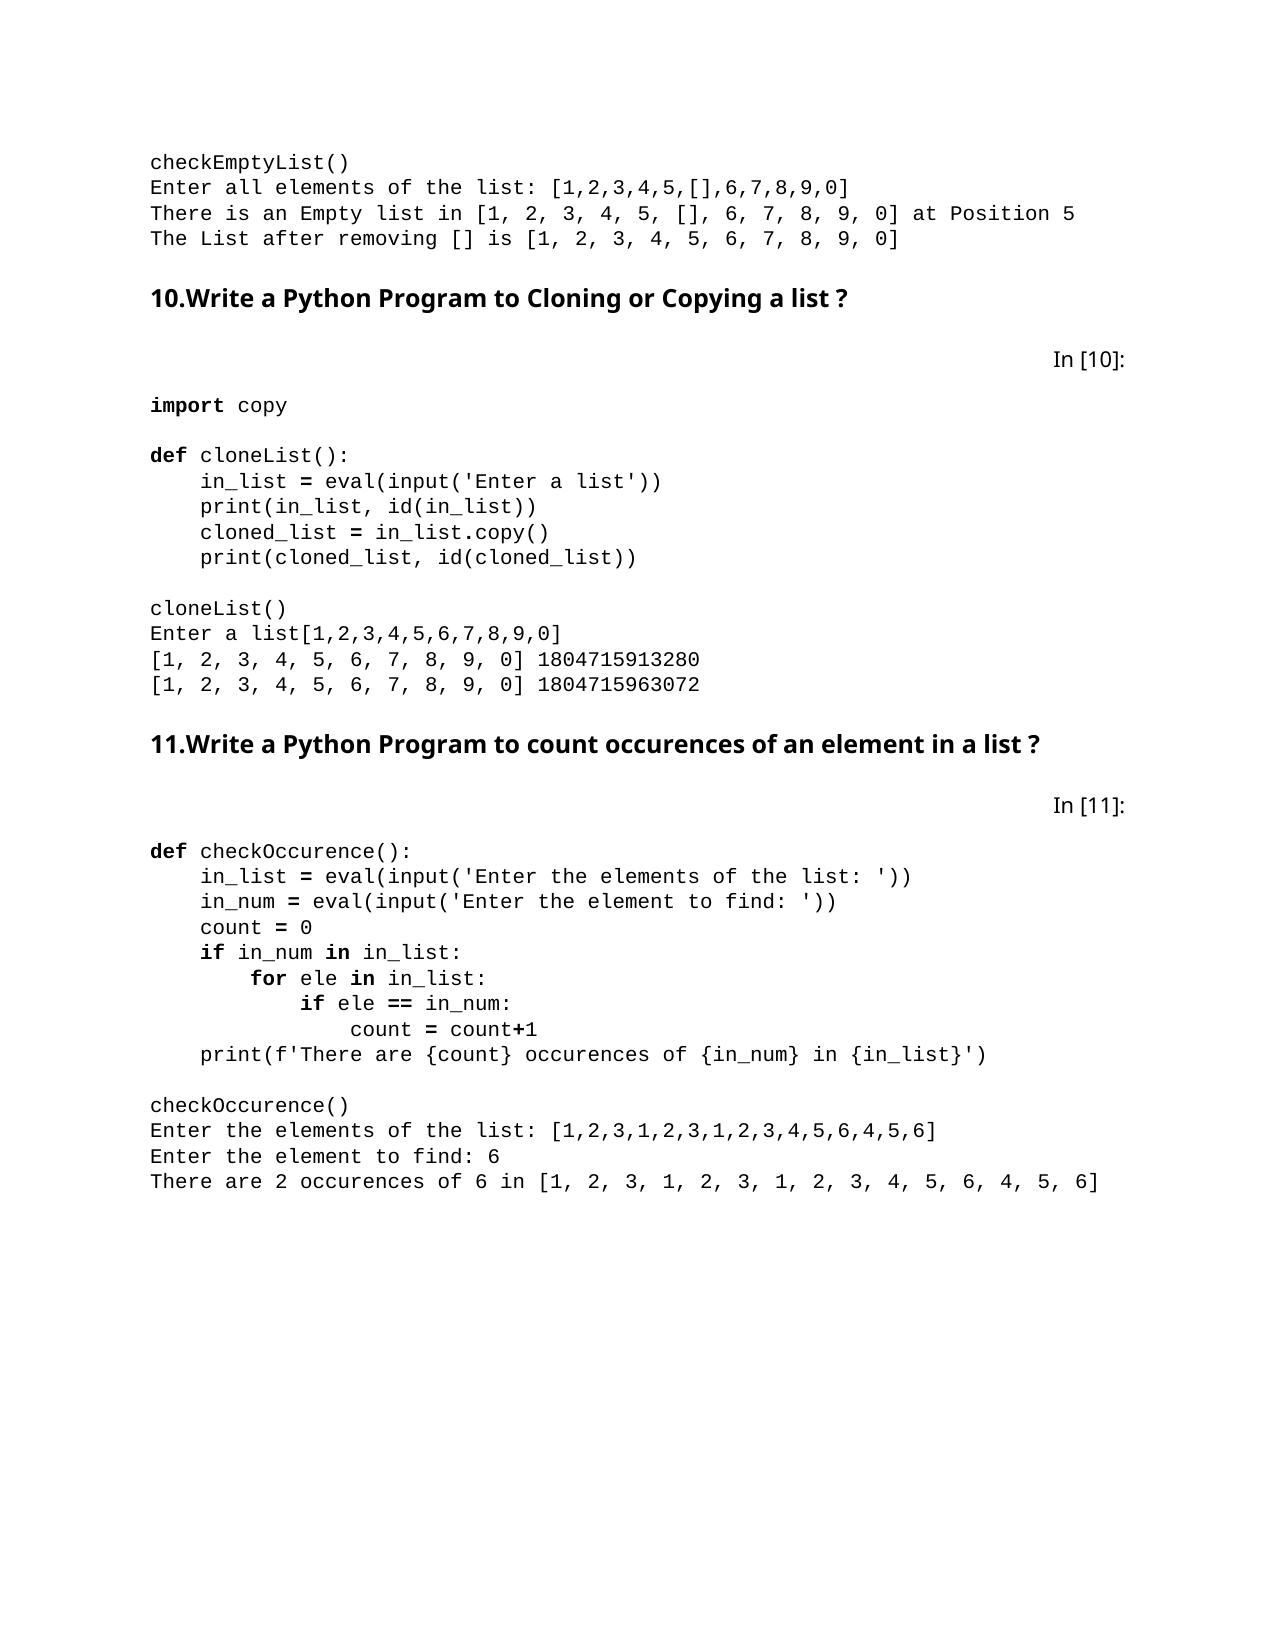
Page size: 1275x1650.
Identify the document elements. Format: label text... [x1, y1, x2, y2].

text cloneList() [150, 596, 1125, 622]
text Enter a list[1,2,3,4,5,6,7,8,9,0] [150, 622, 1125, 647]
text There are 2 occurences of 6 in [1, 2, 3, 1, 2, 3, 1, 2, 3, 4, 5, 6, 4, 5, 6] [150, 1169, 1125, 1195]
text def cloneList(): [150, 444, 1125, 469]
text in_num = eval(input('Enter the element to find: ')) [150, 890, 1125, 915]
text The List after removing [] is [1, 2, 3, 4, 5, 6, 7, 8, 9, 0] [150, 226, 1125, 252]
text if ele == in_num: [150, 991, 1125, 1017]
text In [11]: [150, 790, 1125, 820]
text Enter all elements of the list: [1,2,3,4,5,[],6,7,8,9,0] [150, 175, 1125, 201]
text cloned_list = in_list.copy() [150, 520, 1125, 545]
text checkEmptyList() [150, 150, 1125, 175]
text There is an Empty list in [1, 2, 3, 4, 5, [], 6, 7, 8, 9, 0] at Position 5 [150, 201, 1125, 226]
text print(in_list, id(in_list)) [150, 494, 1125, 520]
text print(cloned_list, id(cloned_list)) [150, 545, 1125, 571]
text def checkOccurence(): [150, 839, 1125, 864]
subtitle 11.Write a Python Program to count occurences of an element in a list ? [150, 727, 1125, 761]
text Enter the elements of the list: [1,2,3,1,2,3,1,2,3,4,5,6,4,5,6] [150, 1118, 1125, 1144]
subtitle 10.Write a Python Program to Cloning or Copying a list ? [150, 281, 1125, 315]
text if in_num in in_list: [150, 941, 1125, 966]
text in_list = eval(input('Enter a list')) [150, 469, 1125, 494]
text for ele in in_list: [150, 966, 1125, 991]
text import copy [150, 393, 1125, 418]
text [1, 2, 3, 4, 5, 6, 7, 8, 9, 0] 1804715913280 [150, 647, 1125, 672]
text [1, 2, 3, 4, 5, 6, 7, 8, 9, 0] 1804715963072 [150, 672, 1125, 698]
text print(f'There are {count} occurences of {in_num} in {in_list}') [150, 1042, 1125, 1068]
text checkOccurence() [150, 1093, 1125, 1118]
text in_list = eval(input('Enter the elements of the list: ')) [150, 864, 1125, 890]
text count = count+1 [150, 1017, 1125, 1042]
text count = 0 [150, 915, 1125, 941]
text Enter the element to find: 6 [150, 1144, 1125, 1169]
text In [10]: [150, 344, 1125, 374]
